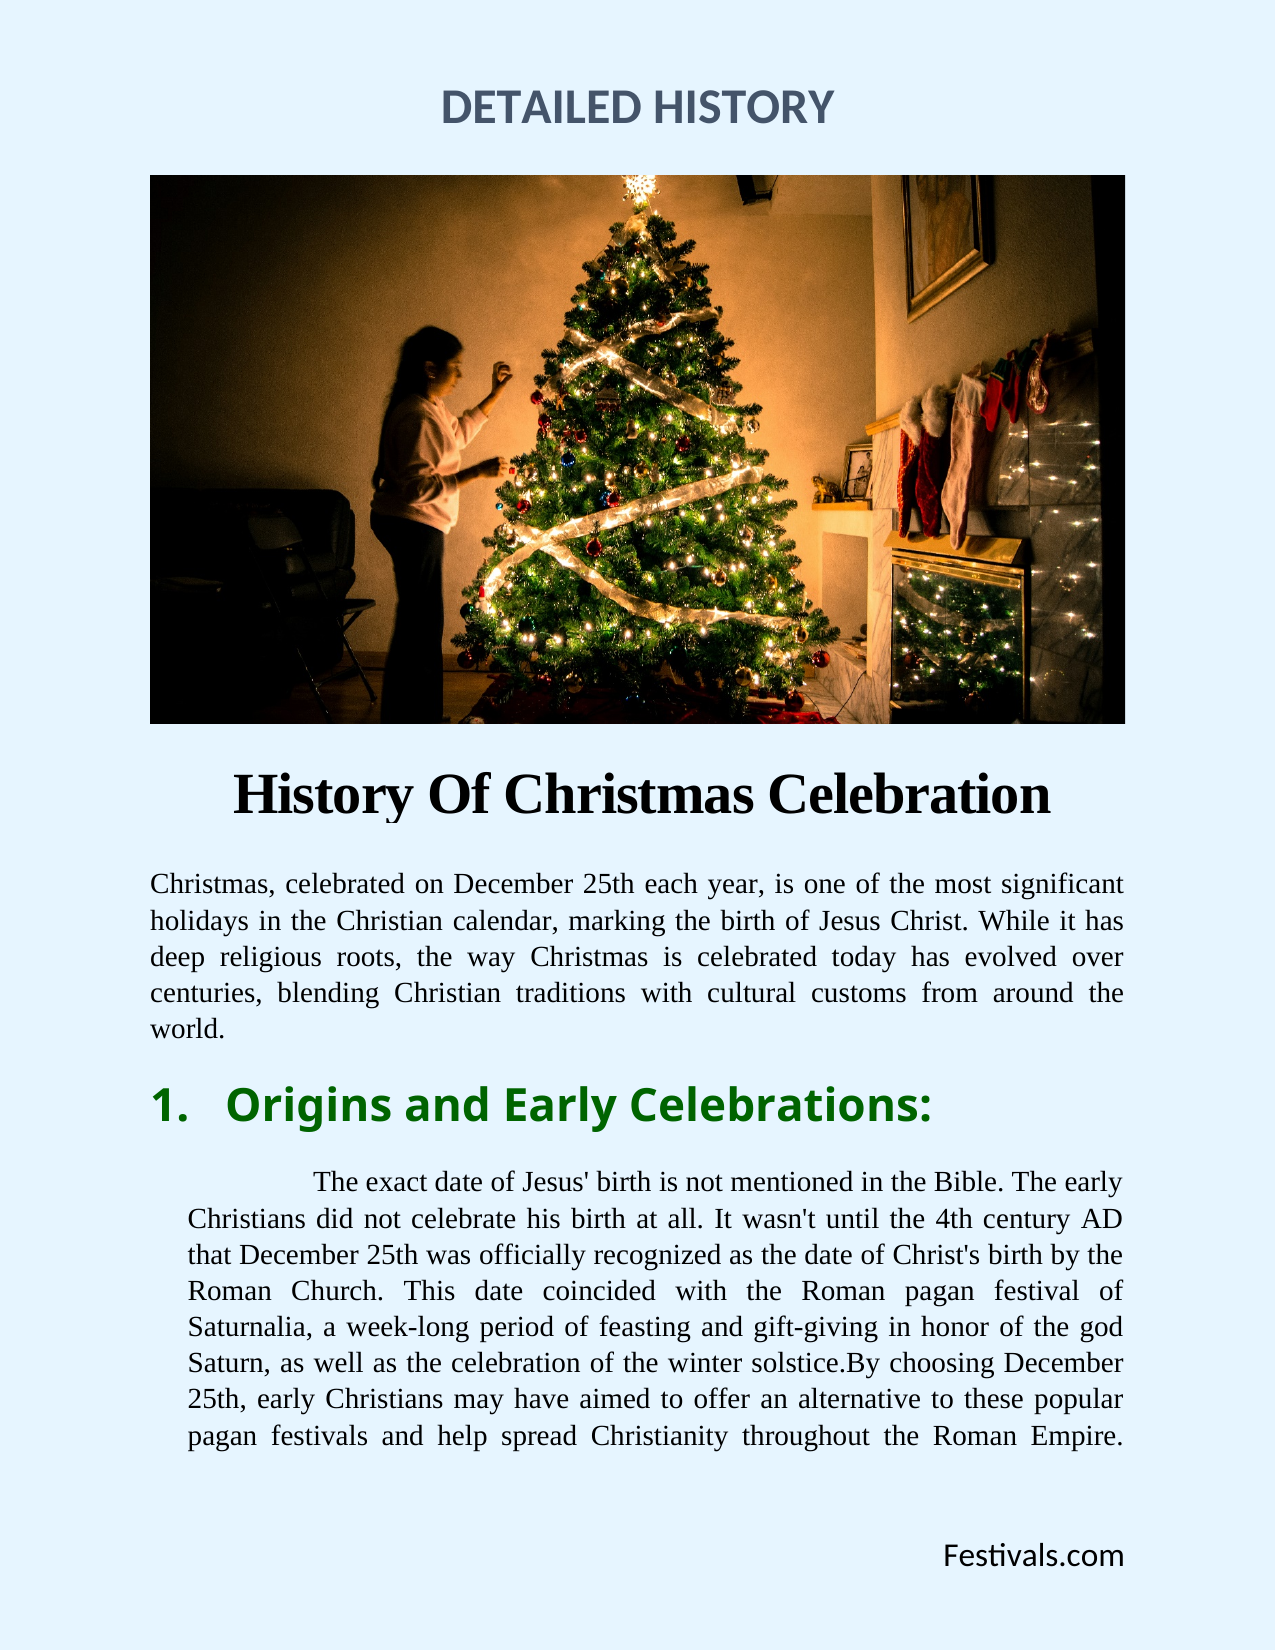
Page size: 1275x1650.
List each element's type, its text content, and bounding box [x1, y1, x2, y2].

picture [150, 175, 1125, 724]
text Christmas, celebrated on December 25th each year, is one of the most significant holidays in the Christian calendar, marking the birth of Jesus Christ. While it has deep religious roots, the way Christmas is celebrated today has evolved over centuries, blending Christian traditions with cultural customs from around the world. [150, 867, 1125, 1045]
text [187, 1164, 1125, 1451]
subtitle Origins and Early Celebrations: [150, 1072, 1125, 1135]
